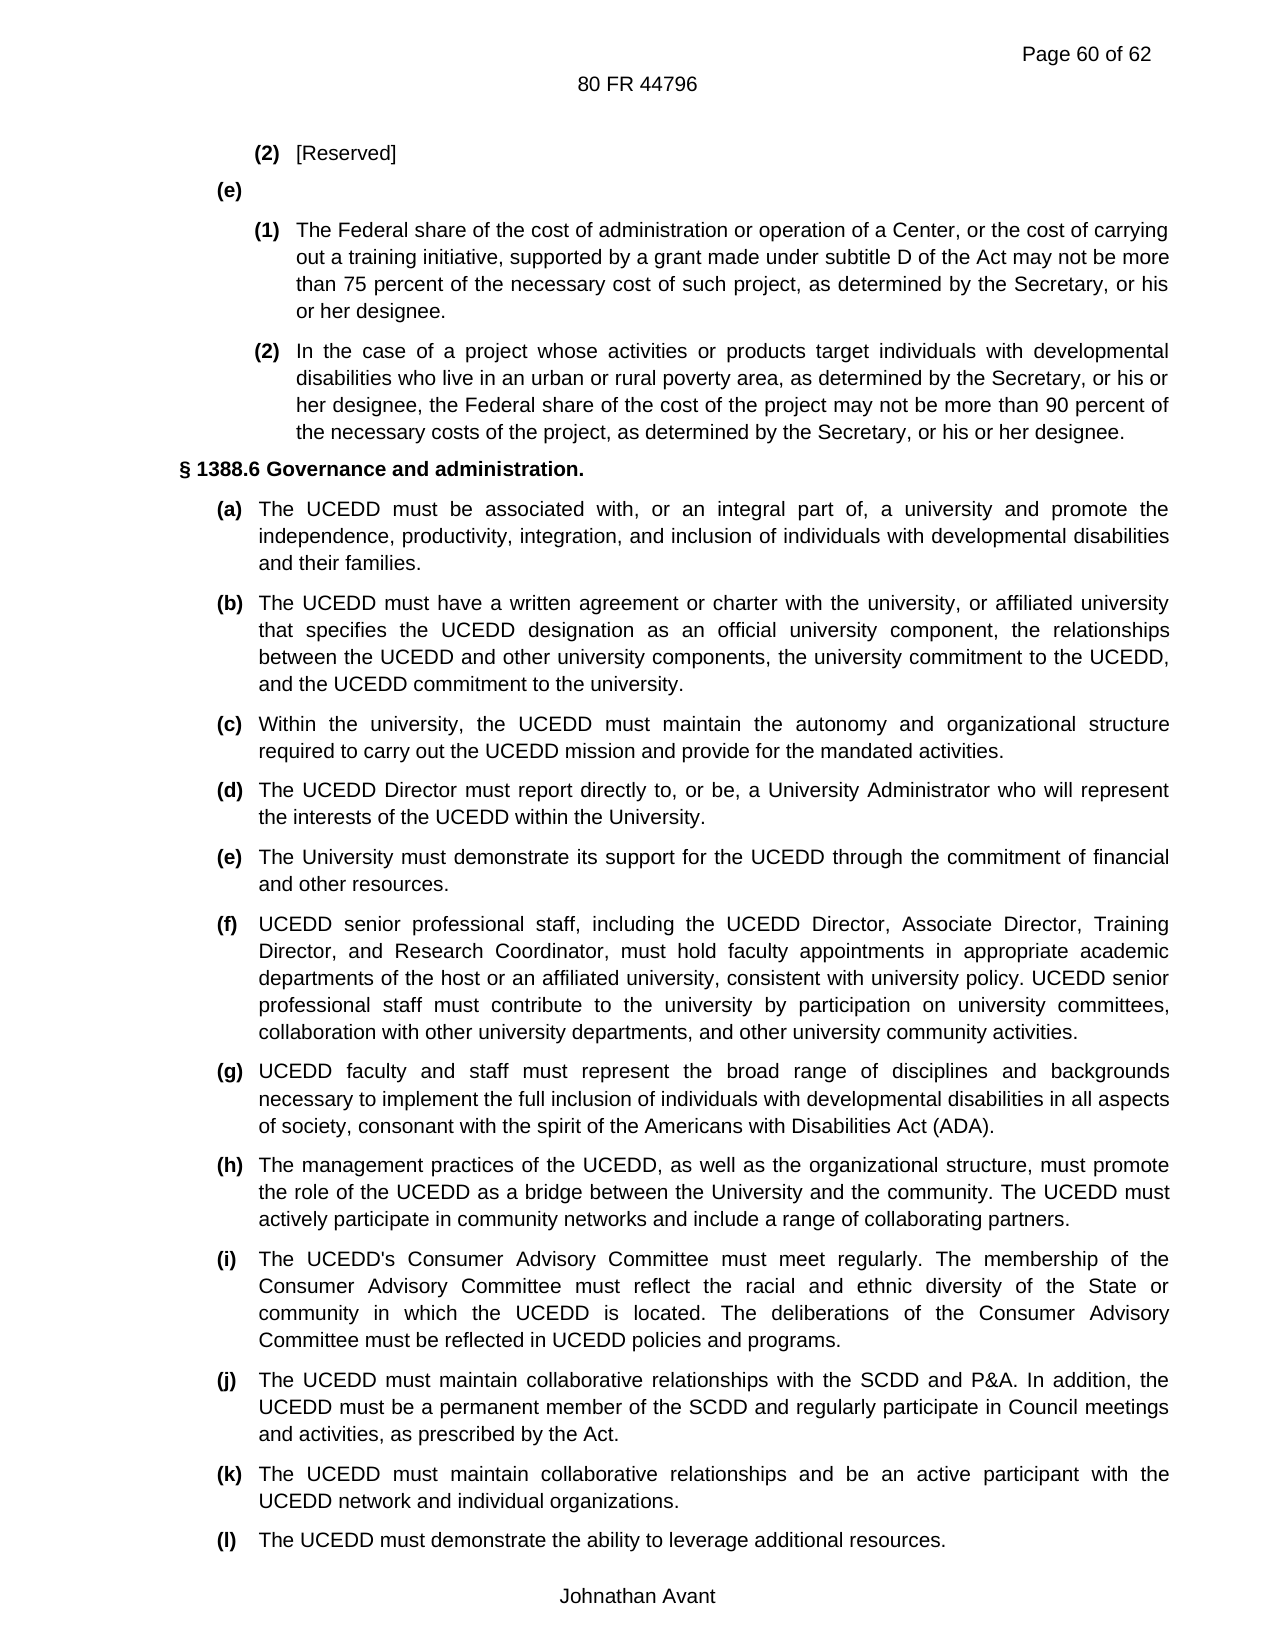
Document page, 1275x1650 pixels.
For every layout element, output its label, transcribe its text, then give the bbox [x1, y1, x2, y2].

list In the case of a project whose activities or products target individuals with developmental disabilities who live in an urban or rural poverty area, as determined by the Secretary, or his or her designee, the Federal share of the cost of the project may not be more than 90 percent of the necessary costs of the project, as determined by the Secretary, or his or her designee. [254, 335, 1171, 444]
list stration. [179, 456, 1171, 481]
list The UCEDD must demonstrate the ability to leverage additional resources. [217, 1525, 1171, 1552]
list The management practices of the UCEDD, as well as the organizational structure, must promote the role of the UCEDD as a bridge between the University and the community. The UCEDD must actively participate in community networks and include a range of collaborating partners. [217, 1150, 1171, 1231]
list The UCEDD must maintain collaborative relationships and be an active participant with the UCEDD network and individual organizations. [217, 1458, 1171, 1512]
list Within the university, the UCEDD must maintain the autonomy and organizational structure required to carry out the UCEDD mission and provide for the mandated activities. [217, 708, 1171, 762]
list The UCEDD Director must report directly to, or be, a University Administrator who will represent the interests of the UCEDD within the University. [217, 775, 1171, 829]
list [Reserved] [254, 137, 1171, 164]
list The UCEDD must have a written agreement or charter with the university, or affiliated university that specifies the UCEDD designation as an official university component, the relationships between the UCEDD and other university components, the university commitment to the UCEDD, and the UCEDD commitment to the university. [217, 587, 1171, 696]
list The UCEDD must be associated with, or an integral part of, a university and promote the independence, productivity, integration, and inclusion of individuals with developmental disabilities and their families. [217, 494, 1171, 575]
list The UCEDD must maintain collaborative relationships with the SCDD and P&A. In addition, the UCEDD must be a permanent member of the SCDD and regularly participate in Council meetings and activities, as prescribed by the Act. [217, 1364, 1171, 1446]
list The Federal share of the cost of administration or operation of a Center, or the cost of carrying out a training initiative, supported by a grant made under subtitle D of the Act may not be more than 75 percent of the necessary cost of such project, as determined by the Secretary, or his or her designee. [254, 214, 1171, 323]
list UCEDD senior professional staff, including the UCEDD Director, Associate Director, Training Director, and Research Coordinator, must hold faculty appointments in appropriate academic departments of the host or an affiliated university, consistent with university policy. UCEDD senior professional staff must contribute to the university by participation on university committees, collaboration with other university departments, and other university community activities. [217, 908, 1171, 1044]
list UCEDD faculty and staff must represent the broad range of disciplines and backgrounds necessary to implement the full inclusion of individuals with developmental disabilities in all aspects of society, consonant with the spirit of the Americans with Disabilities Act (ADA). [217, 1056, 1171, 1137]
list The University must demonstrate its support for the UCEDD through the commitment of financial and other resources. [217, 842, 1171, 896]
list The UCEDD's Consumer Advisory Committee must meet regularly. The membership of the Consumer Advisory Committee must reflect the racial and ethnic diversity of the State or community in which the UCEDD is located. The deliberations of the Consumer Advisory Committee must be reflected in UCEDD policies and programs. [217, 1244, 1171, 1352]
